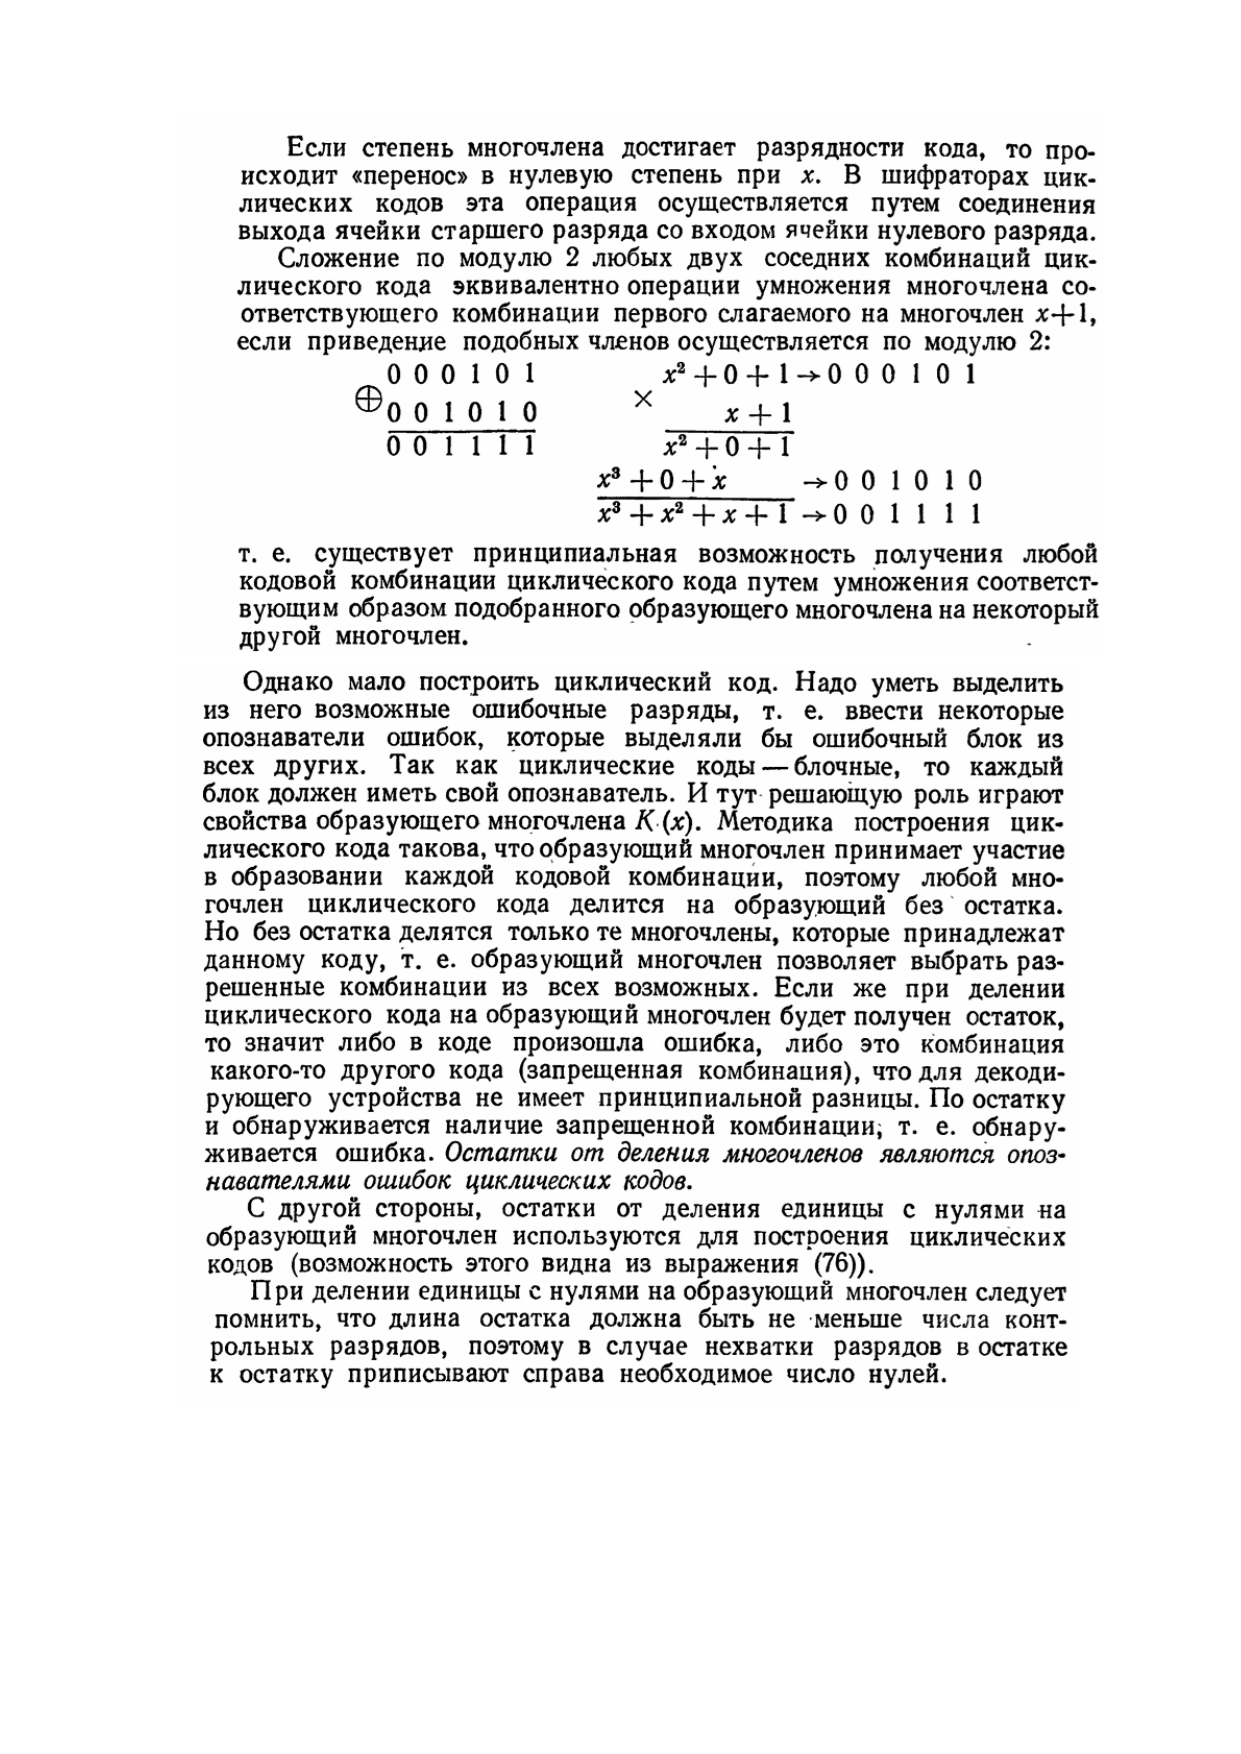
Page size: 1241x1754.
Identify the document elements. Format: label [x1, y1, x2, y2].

picture [177, 670, 1080, 1405]
picture [177, 118, 1106, 652]
